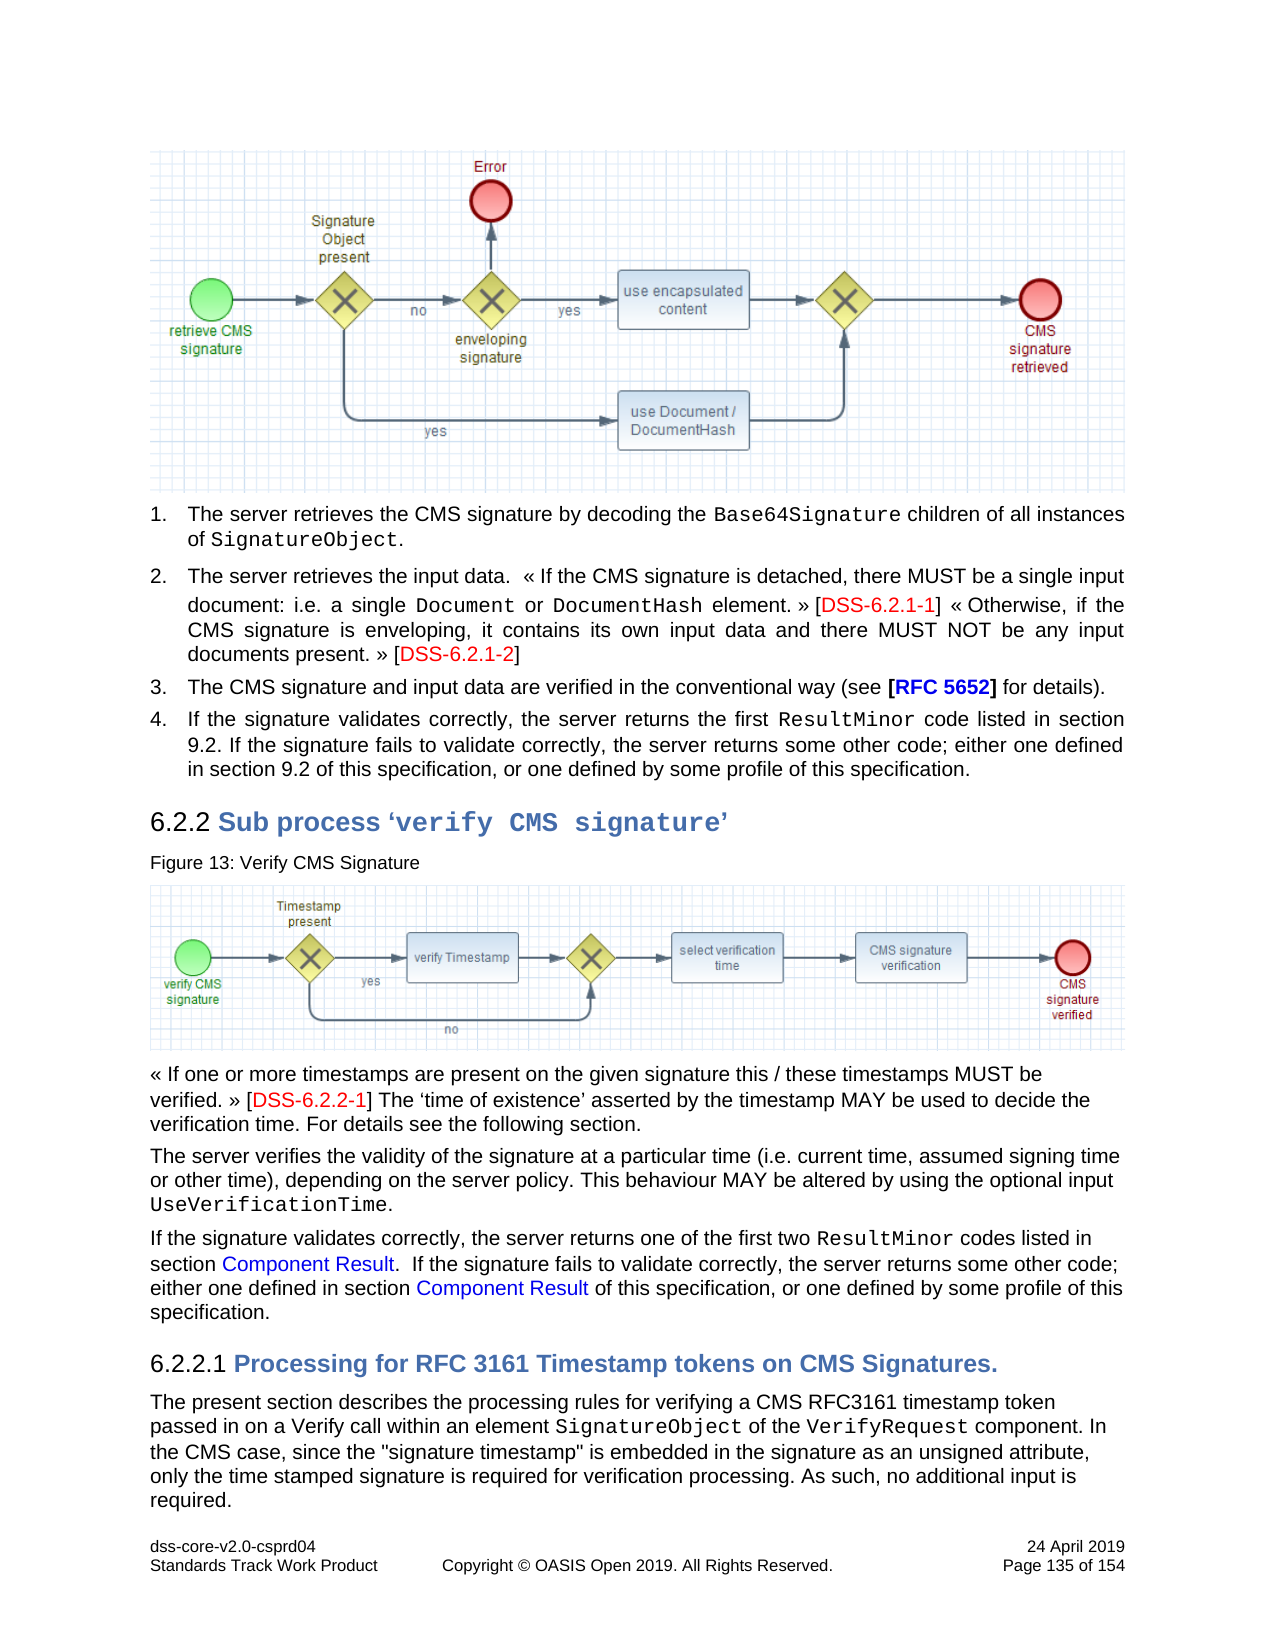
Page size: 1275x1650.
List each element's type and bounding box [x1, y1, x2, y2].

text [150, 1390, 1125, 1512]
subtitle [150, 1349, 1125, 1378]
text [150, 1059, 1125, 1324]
picture [150, 150, 1125, 493]
picture [150, 885, 1125, 1051]
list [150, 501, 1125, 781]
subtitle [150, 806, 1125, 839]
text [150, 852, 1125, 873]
